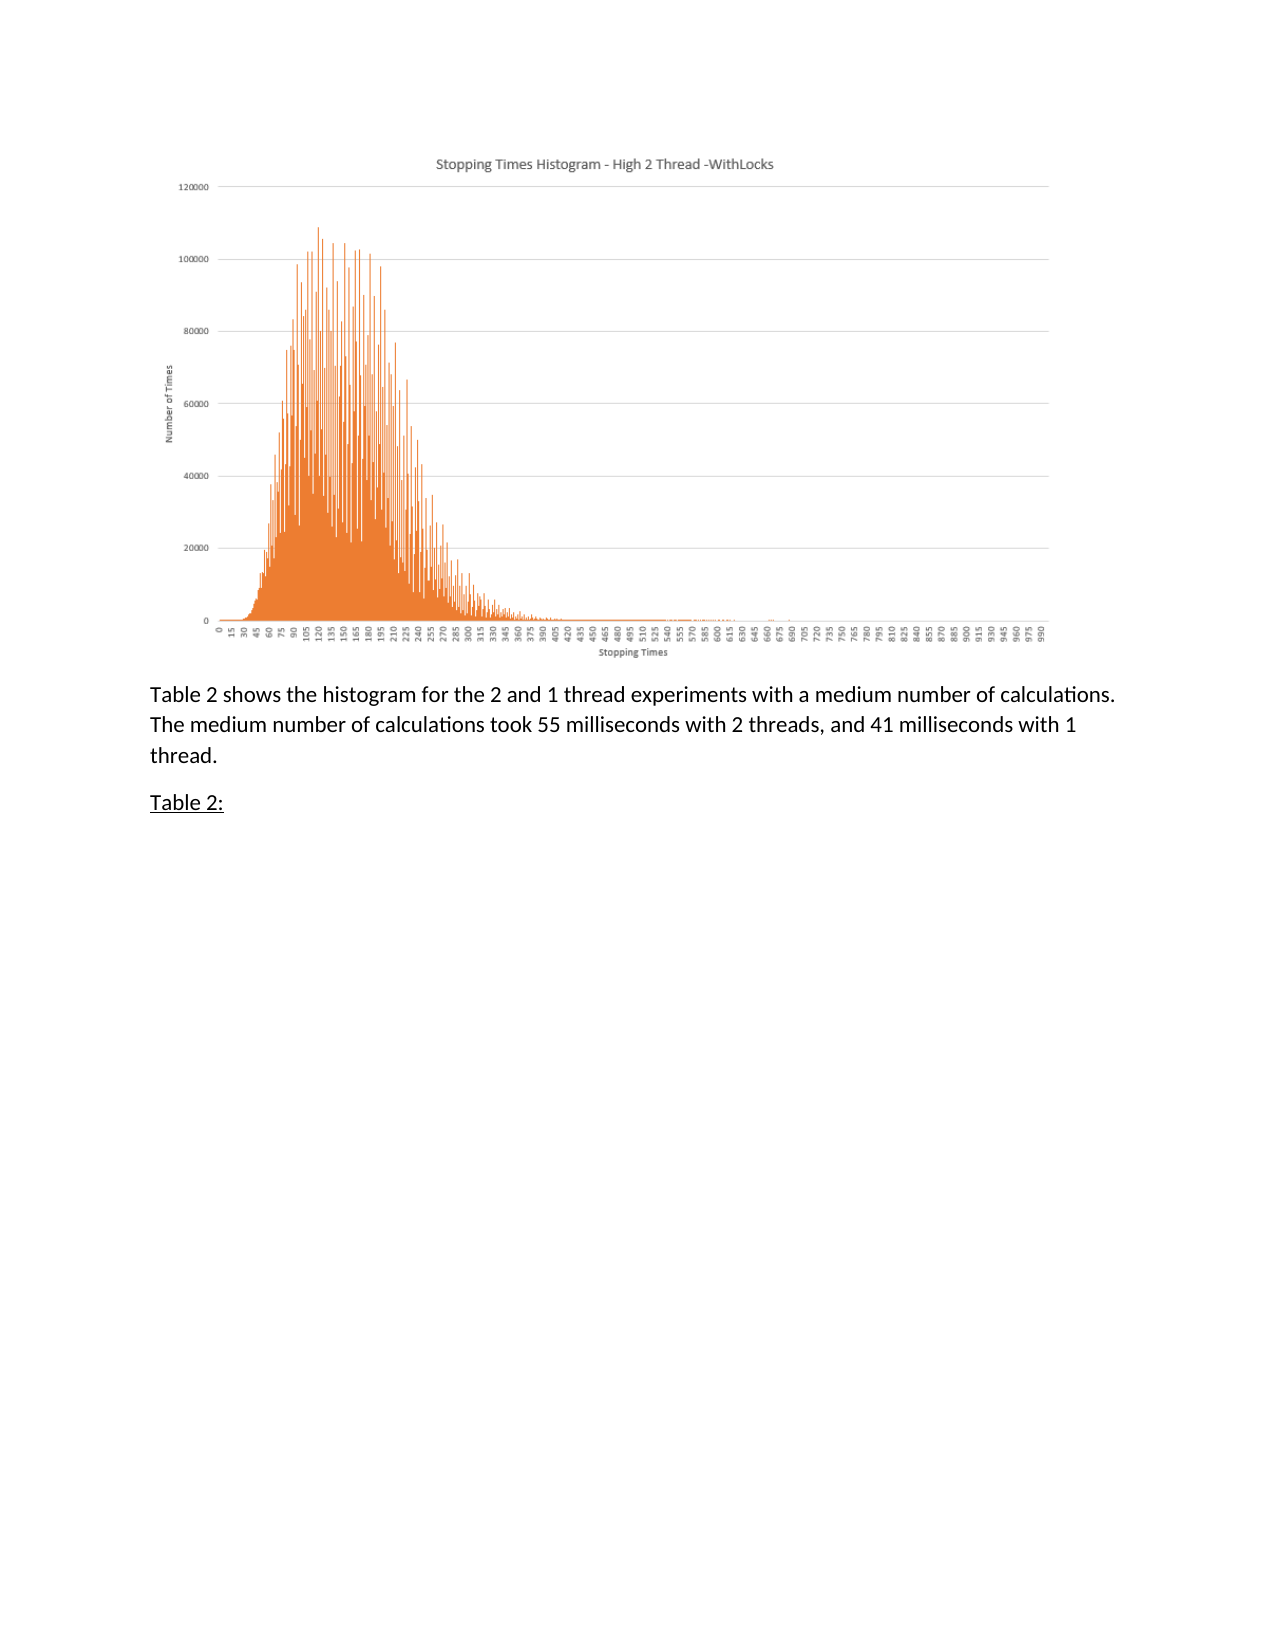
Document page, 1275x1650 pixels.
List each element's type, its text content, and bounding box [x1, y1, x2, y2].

text Table 2: [150, 788, 1125, 816]
text Table 2 shows the histogram for the 2 and 1 thread experiments with a medium number of calculations. The medium number of calculations took 55 milliseconds with 2 threads, and 41 milliseconds with 1 thread. [150, 680, 1125, 769]
picture [150, 150, 1060, 662]
